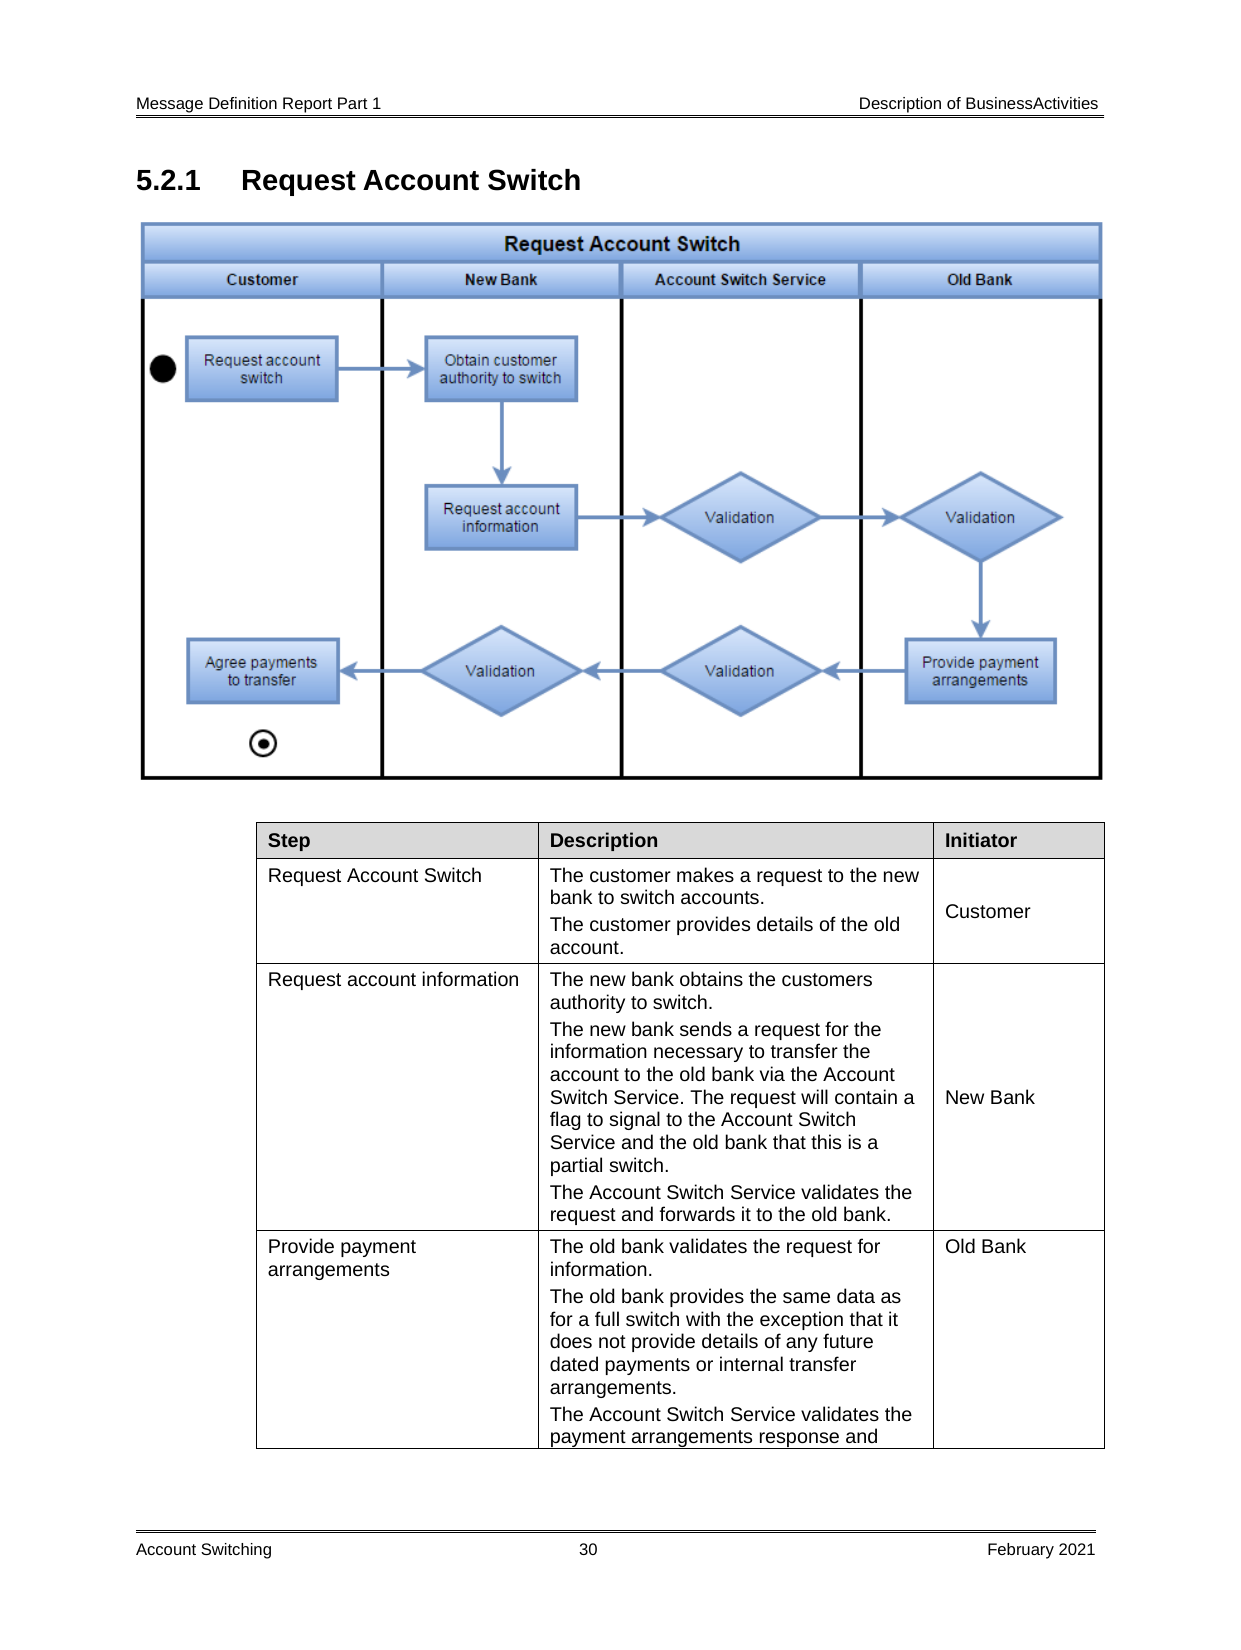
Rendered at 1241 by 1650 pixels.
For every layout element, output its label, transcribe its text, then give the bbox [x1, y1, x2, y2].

picture [136, 221, 1104, 785]
table_cell Old Bank [934, 1231, 1104, 1448]
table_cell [539, 1231, 933, 1448]
table_cell Request Account Switch [257, 859, 538, 963]
table_header Initiator [934, 823, 1104, 858]
subtitle Request Account Switch [136, 163, 1104, 196]
table_cell Customer [934, 859, 1104, 963]
table_cell New Bank [934, 964, 1104, 1230]
table_header Description [539, 823, 933, 858]
table_cell Request account information [257, 964, 538, 1230]
table_cell Provide payment arrangements [257, 1231, 538, 1448]
table_header Step [257, 823, 538, 858]
table_cell The new bank obtains the customers authority to switch. The new bank sends a request for the information necessary to transfer the account to the old bank via the Account Switch Service. The request will contain a flag to signal to the Account Switch Service and the old bank that this is a partial switch. The Account Switch Service validates the request and forwards it to the old bank. [539, 964, 933, 1230]
table_cell The customer makes a request to the new bank to switch accounts. The customer provides details of the old account. [539, 859, 933, 963]
